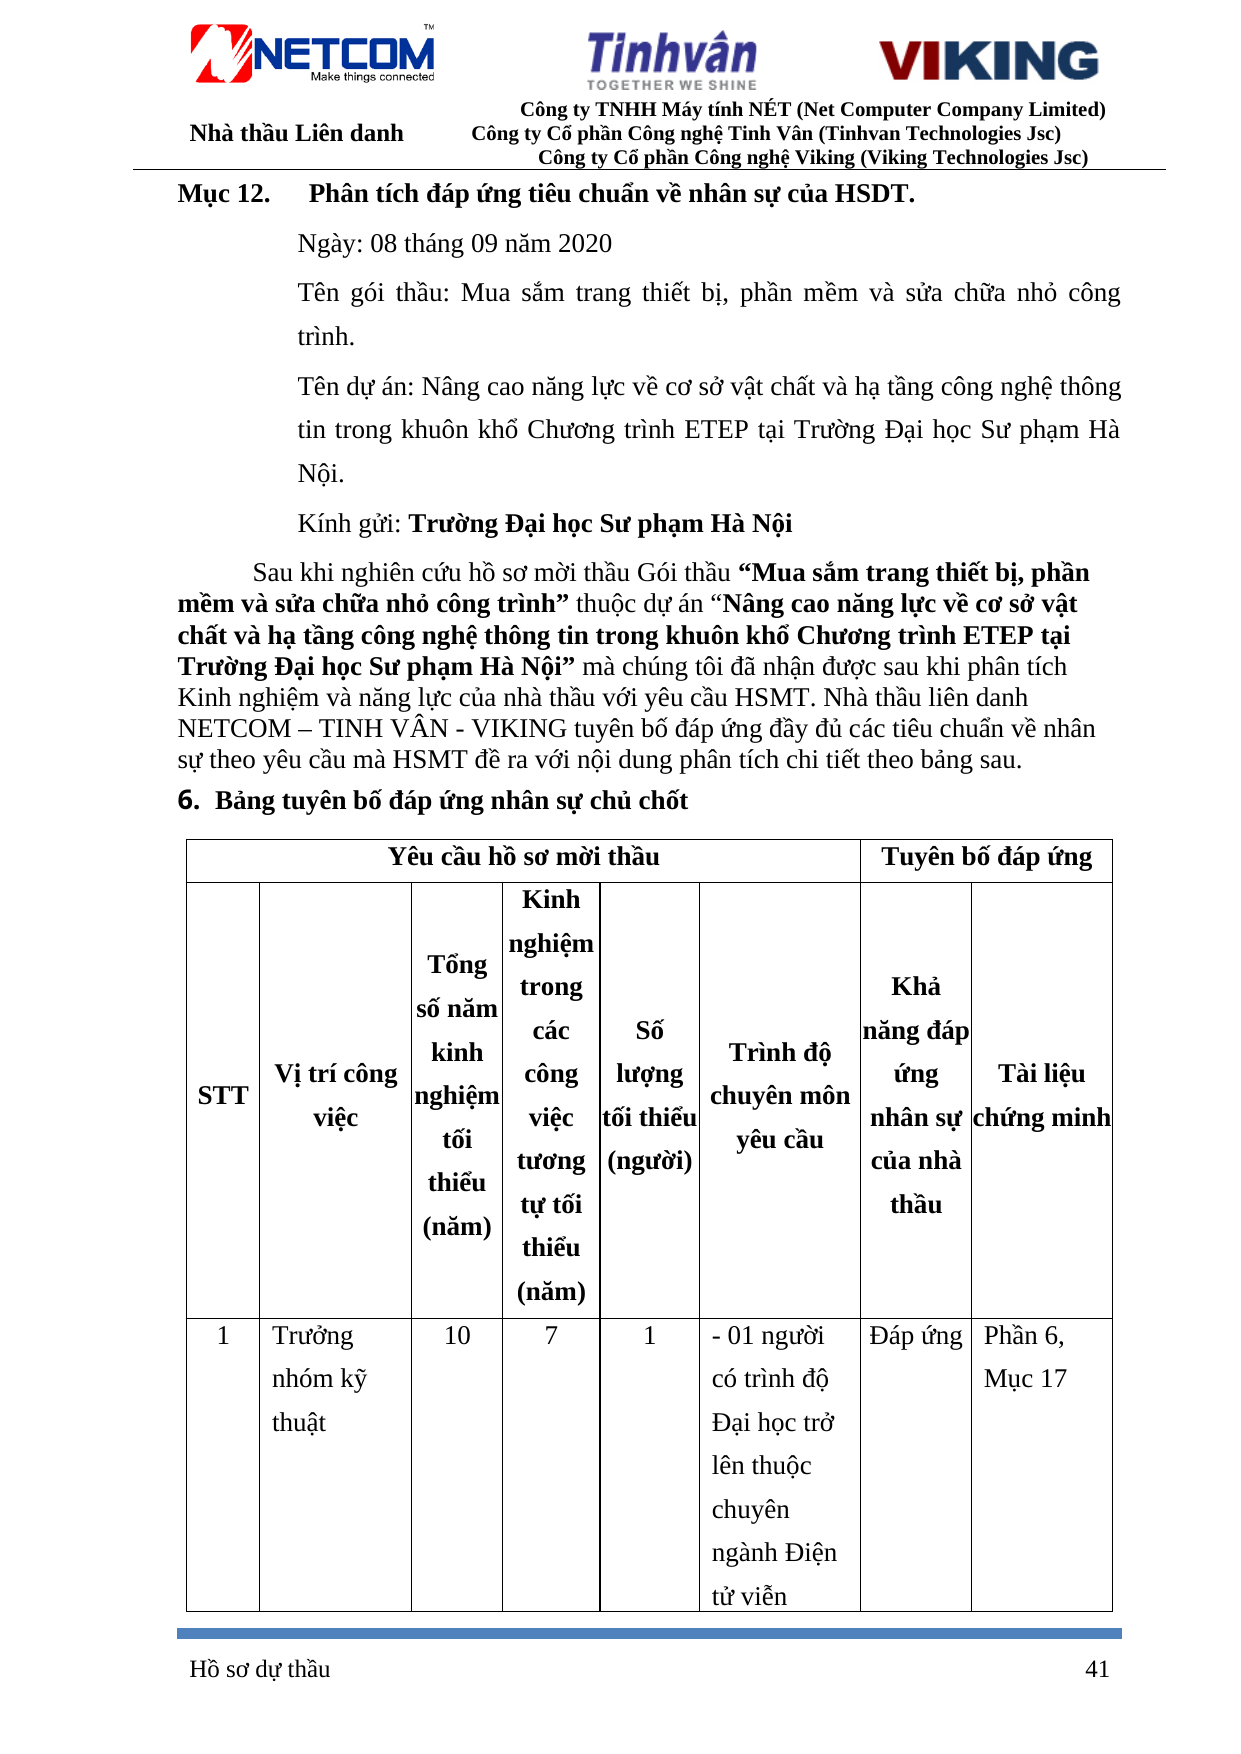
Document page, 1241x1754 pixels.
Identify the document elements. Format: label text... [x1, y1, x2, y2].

picture [587, 30, 757, 90]
subtitle Phân tích đáp ứng tiêu chuẩn về nhân sự của HSDT. [177, 177, 1122, 208]
table_cell STT [187, 883, 259, 1318]
picture [190, 23, 434, 83]
table_cell Tài liệu chứng minh [972, 883, 1112, 1318]
text Ngày: 08 tháng 09 năm 2020 [297, 227, 1122, 258]
table_cell Trình độ chuyên môn yêu cầu [700, 883, 860, 1318]
table_cell 1 [187, 1319, 259, 1611]
table_cell Số lượng tối thiểu (người) [601, 883, 699, 1318]
table_cell Đáp ứng [861, 1319, 971, 1611]
text Sau khi nghiên cứu hồ sơ mời thầu Gói thầu “Mua sắm trang thiết bị, phần mềm và sửa chữa nhỏ công trình” thuộc dự án “Nâng cao năng lực về cơ sở vật chất và hạ tầng công nghệ thông tin trong khuôn khổ Chương trình ETEP tại Trường Đại học Sư phạm Hà Nội” mà chúng tôi đã nhận được sau khi phân tích Kinh nghiệm và năng lực của nhà thầu với yêu cầu HSMT. Nhà thầu liên danh NETCOM – TINH VÂN - VIKING tuyên bố đáp ứng đầy đủ các tiêu chuẩn về nhân sự theo yêu cầu mà HSMT đề ra với nội dung phân tích chi tiết theo bảng sau. [177, 556, 1122, 774]
table_cell Phần 6, Mục 17 [972, 1319, 1112, 1611]
text Tên gói thầu: Mua sắm trang thiết bị, phần mềm và sửa chữa nhỏ công trình. [297, 276, 1122, 351]
table_cell Vị trí công việc [260, 883, 411, 1318]
table_header Tuyên bố đáp ứng [861, 840, 1112, 882]
table_cell 7 [503, 1319, 599, 1611]
text Kính gửi: Trường Đại học Sư phạm Hà Nội [297, 507, 1122, 538]
text Tên dự án: Nâng cao năng lực về cơ sở vật chất và hạ tầng công nghệ thông tin trong khuôn khổ Chương trình ETEP tại Trường Đại học Sư phạm Hà Nội. [297, 370, 1122, 488]
table_cell 10 [412, 1319, 502, 1611]
table_header Yêu cầu hồ sơ mời thầu [187, 840, 860, 882]
table_cell - 01 người có trình độ Đại học trở lên thuộc chuyên ngành Điện tử viễn thông hoặc Công nghệ thông tin. [700, 1319, 860, 1611]
subtitle Bảng tuyên bố đáp ứng nhân sự chủ chốt [177, 781, 1122, 818]
table_cell Trưởng nhóm kỹ thuật [260, 1319, 411, 1611]
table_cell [503, 883, 599, 1318]
table_cell Khả năng đáp ứng nhân sự của nhà thầu [861, 883, 971, 1318]
table_cell Tổng số năm kinh nghiệm tối thiểu (năm) [412, 883, 502, 1318]
picture [878, 31, 1100, 93]
table_cell 1 [601, 1319, 699, 1611]
